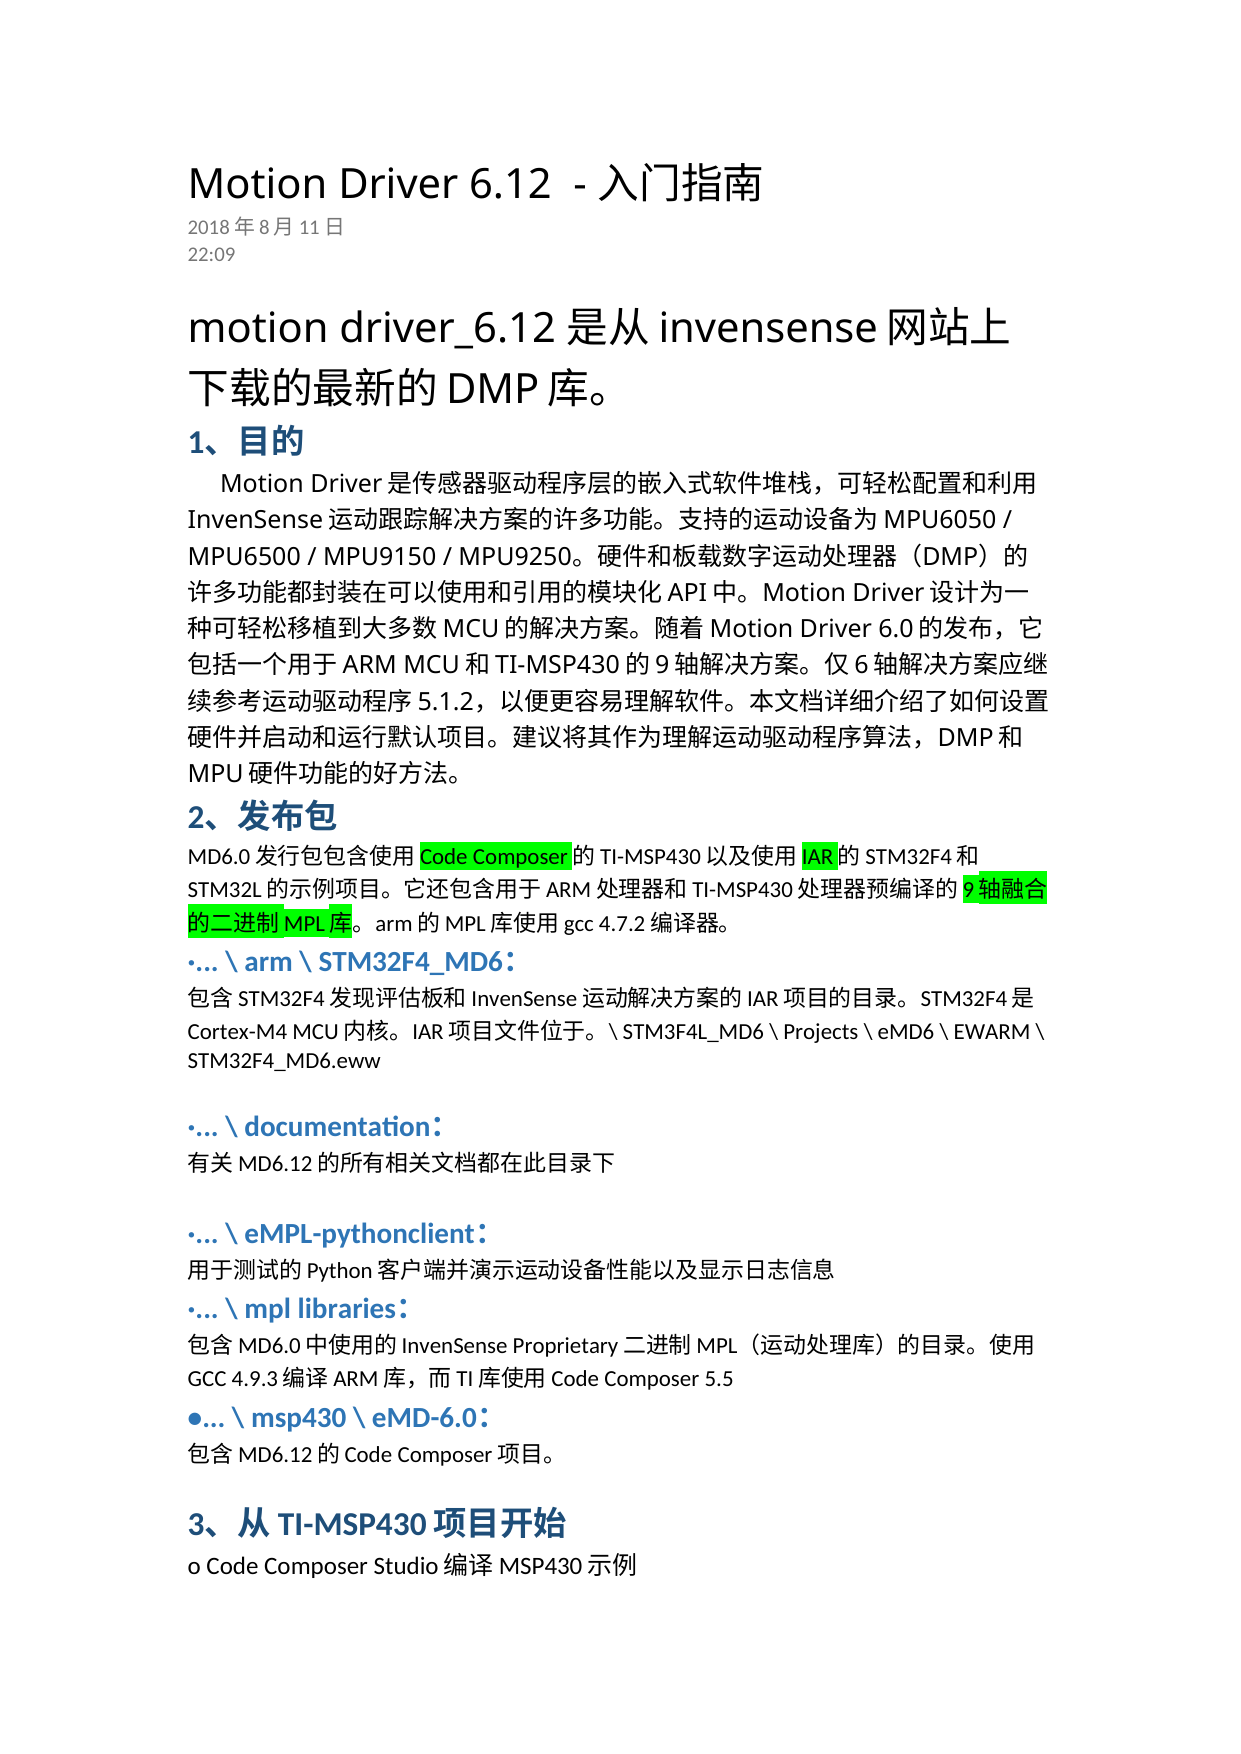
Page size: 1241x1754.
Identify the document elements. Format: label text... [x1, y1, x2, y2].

text o Code Composer Studio编译MSP430示例 [187, 1545, 1053, 1581]
text motion driver_6.12 是从invensense网站上下载的最新的DMP库。 [187, 294, 1053, 415]
subtitle •... \ msp430 \ eMD-6.0： [187, 1393, 1053, 1436]
subtitle 2、发布包 [187, 790, 1053, 838]
text Motion Driver 6.12 - 入门指南 [187, 150, 1053, 211]
text 包含MD6.12的Code Composer项目。 [187, 1436, 1053, 1469]
text 有关MD6.12的所有相关文档都在此目录下 [187, 1145, 1053, 1178]
subtitle ·... \ eMPL-pythonclient： [187, 1209, 1053, 1251]
text MD6.0发行包包含使用Code Composer的TI-MSP430以及使用IAR的STM32F4和STM32L的示例项目。它还包含用于ARM处理器和TI-MSP430处理器预编译的9轴融合的二进制MPL库。arm的MPL库使用gcc 4.7.2编译器。 [187, 838, 1053, 938]
subtitle ·... \ arm \ STM32F4_MD6： [187, 938, 1053, 980]
text 包含STM32F4发现评估板和InvenSense运动解决方案的IAR项目的目录。STM32F4是Cortex-M4 MCU内核。IAR项目文件位于。\ STM3F4L_MD6 \ Projects \ eMD6 \ EWARM \STM32F4_MD6.eww [187, 980, 1053, 1074]
text 22:09 [187, 241, 1053, 266]
text Motion Driver是传感器驱动程序层的嵌入式软件堆栈，可轻松配置和利用InvenSense运动跟踪解决方案的许多功能。支持的运动设备为MPU6050 / MPU6500 / MPU9150 / MPU9250。硬件和板载数字运动处理器（DMP）的许多功能都封装在可以使用和引用的模块化API中。Motion Driver设计为一种可轻松移植到大多数MCU的解决方案。随着Motion Driver 6.0的发布，它包括一个用于ARM MCU和TI-MSP430的9轴解决方案。仅6轴解决方案应继续参考运动驱动程序5.1.2，以便更容易理解软件。本文档详细介绍了如何设置硬件并启动和运行默认项目。建议将其作为理解运动驱动程序算法，DMP和MPU硬件功能的好方法。 [187, 463, 1053, 790]
subtitle ·... \ documentation： [187, 1102, 1053, 1145]
text 包含MD6.0中使用的InvenSense Proprietary二进制MPL（运动处理库）的目录。使用GCC 4.9.3编译ARM库，而TI库使用Code Composer 5.5 [187, 1327, 1053, 1393]
subtitle 3、从TI-MSP430项目开始 [187, 1497, 1053, 1545]
text 2018年8月11日 [187, 211, 1053, 241]
text 用于测试的Python客户端并演示运动设备性能以及显示日志信息 [187, 1251, 1053, 1285]
subtitle 1、目的 [187, 415, 1053, 463]
subtitle ·... \ mpl libraries： [187, 1285, 1053, 1327]
